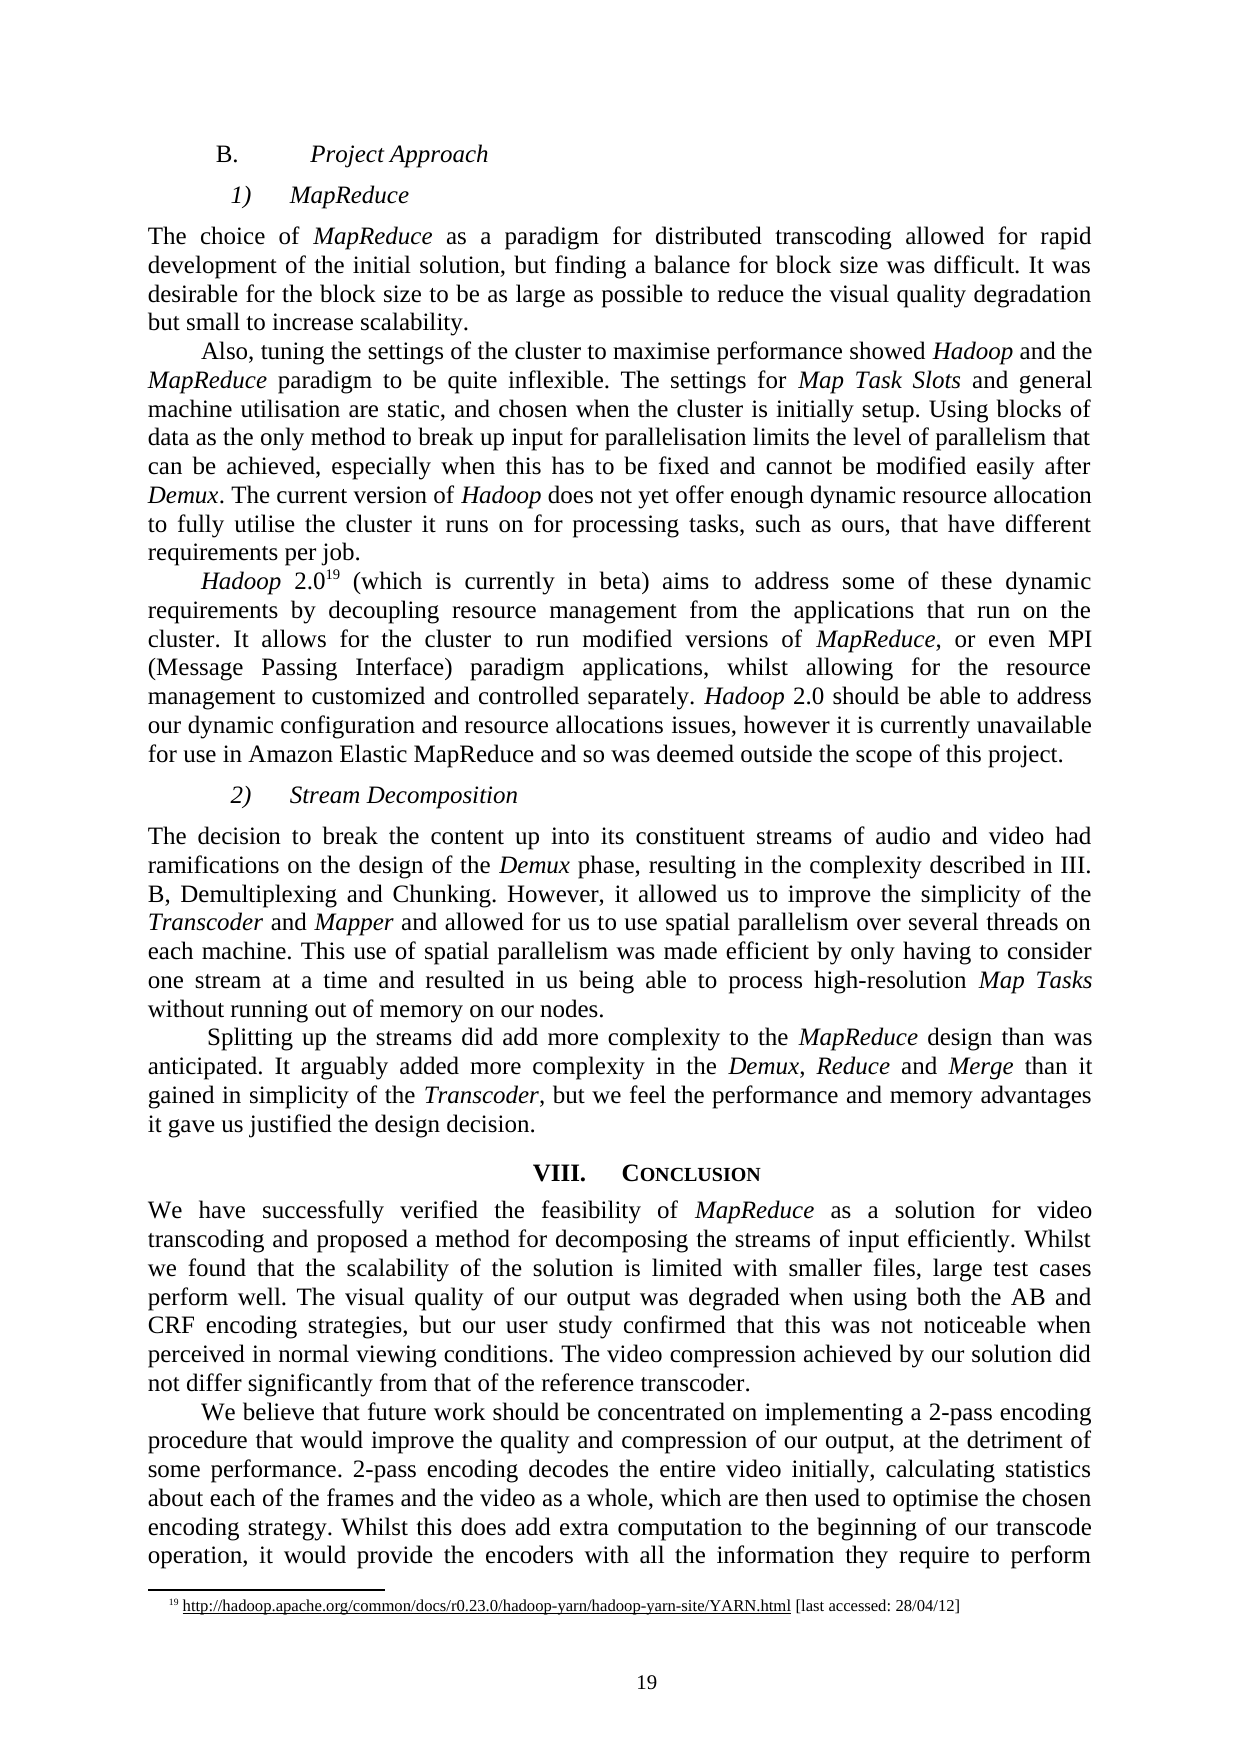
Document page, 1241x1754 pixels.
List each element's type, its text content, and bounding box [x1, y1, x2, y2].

subtitle Stream Decomposition [177, 780, 1092, 809]
text Splitting up the streams did add more complexity to the MapReduce design than was anticipated. It arguably added more complexity in the Demux, Reduce and Merge than it gained in simplicity of the Transcoder, but we feel the performance and memory advantages it gave us justified the design decision. [148, 1022, 1092, 1137]
subtitle Conclusion [148, 1158, 1092, 1187]
text We have successfully verified the feasibility of MapReduce as a solution for video transcoding and proposed a method for decomposing the streams of input efficiently. Whilst we found that the scalability of the solution is limited with smaller files, large test cases perform well. The visual quality of our output was degraded when using both the AB and CRF encoding strategies, but our user study confirmed that this was not noticeable when perceived in normal viewing conditions. The video compression achieved by our solution did not differ significantly from that of the reference transcoder. [148, 1195, 1092, 1397]
text The choice of MapReduce as a paradigm for distributed transcoding allowed for rapid development of the initial solution, but finding a balance for block size was difficult. It was desirable for the block size to be as large as possible to reduce the visual quality degradation but small to increase scalability. [148, 221, 1092, 336]
subtitle Project Approach [162, 139, 1092, 167]
text The decision to break the content up into its constituent streams of audio and video had ramifications on the design of the Demux phase, resulting in the complexity described in III. B, Demultiplexing and Chunking. However, it allowed us to improve the simplicity of the Transcoder and Mapper and allowed for us to use spatial parallelism over several threads on each machine. This use of spatial parallelism was made efficient by only having to consider one stream at a time and resulted in us being able to process high-resolution Map Tasks without running out of memory on our nodes. [148, 821, 1092, 1022]
text Also, tuning the settings of the cluster to maximise performance showed Hadoop and the MapReduce paradigm to be quite inflexible. The settings for Map Task Slots and general machine utilisation are static, and chosen when the cluster is initially setup. Using blocks of data as the only method to break up input for parallelisation limits the level of parallelism that can be achieved, especially when this has to be fixed and cannot be modified easily after Demux. The current version of Hadoop does not yet offer enough dynamic resource allocation to fully utilise the cluster it runs on for processing tasks, such as ours, that have different requirements per job. [148, 336, 1092, 566]
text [148, 1397, 1092, 1569]
subtitle MapReduce [177, 180, 1092, 209]
text Hadoop 2.0 (which is currently in beta) aims to address some of these dynamic requirements by decoupling resource management from the applications that run on the cluster. It allows for the cluster to run modified versions of MapReduce, or even MPI (Message Passing Interface) paradigm applications, whilst allowing for the resource management to customized and controlled separately. Hadoop 2.0 should be able to address our dynamic configuration and resource allocations issues, however it is currently unavailable for use in Amazon Elastic MapReduce and so was deemed outside the scope of this project. [148, 566, 1092, 767]
